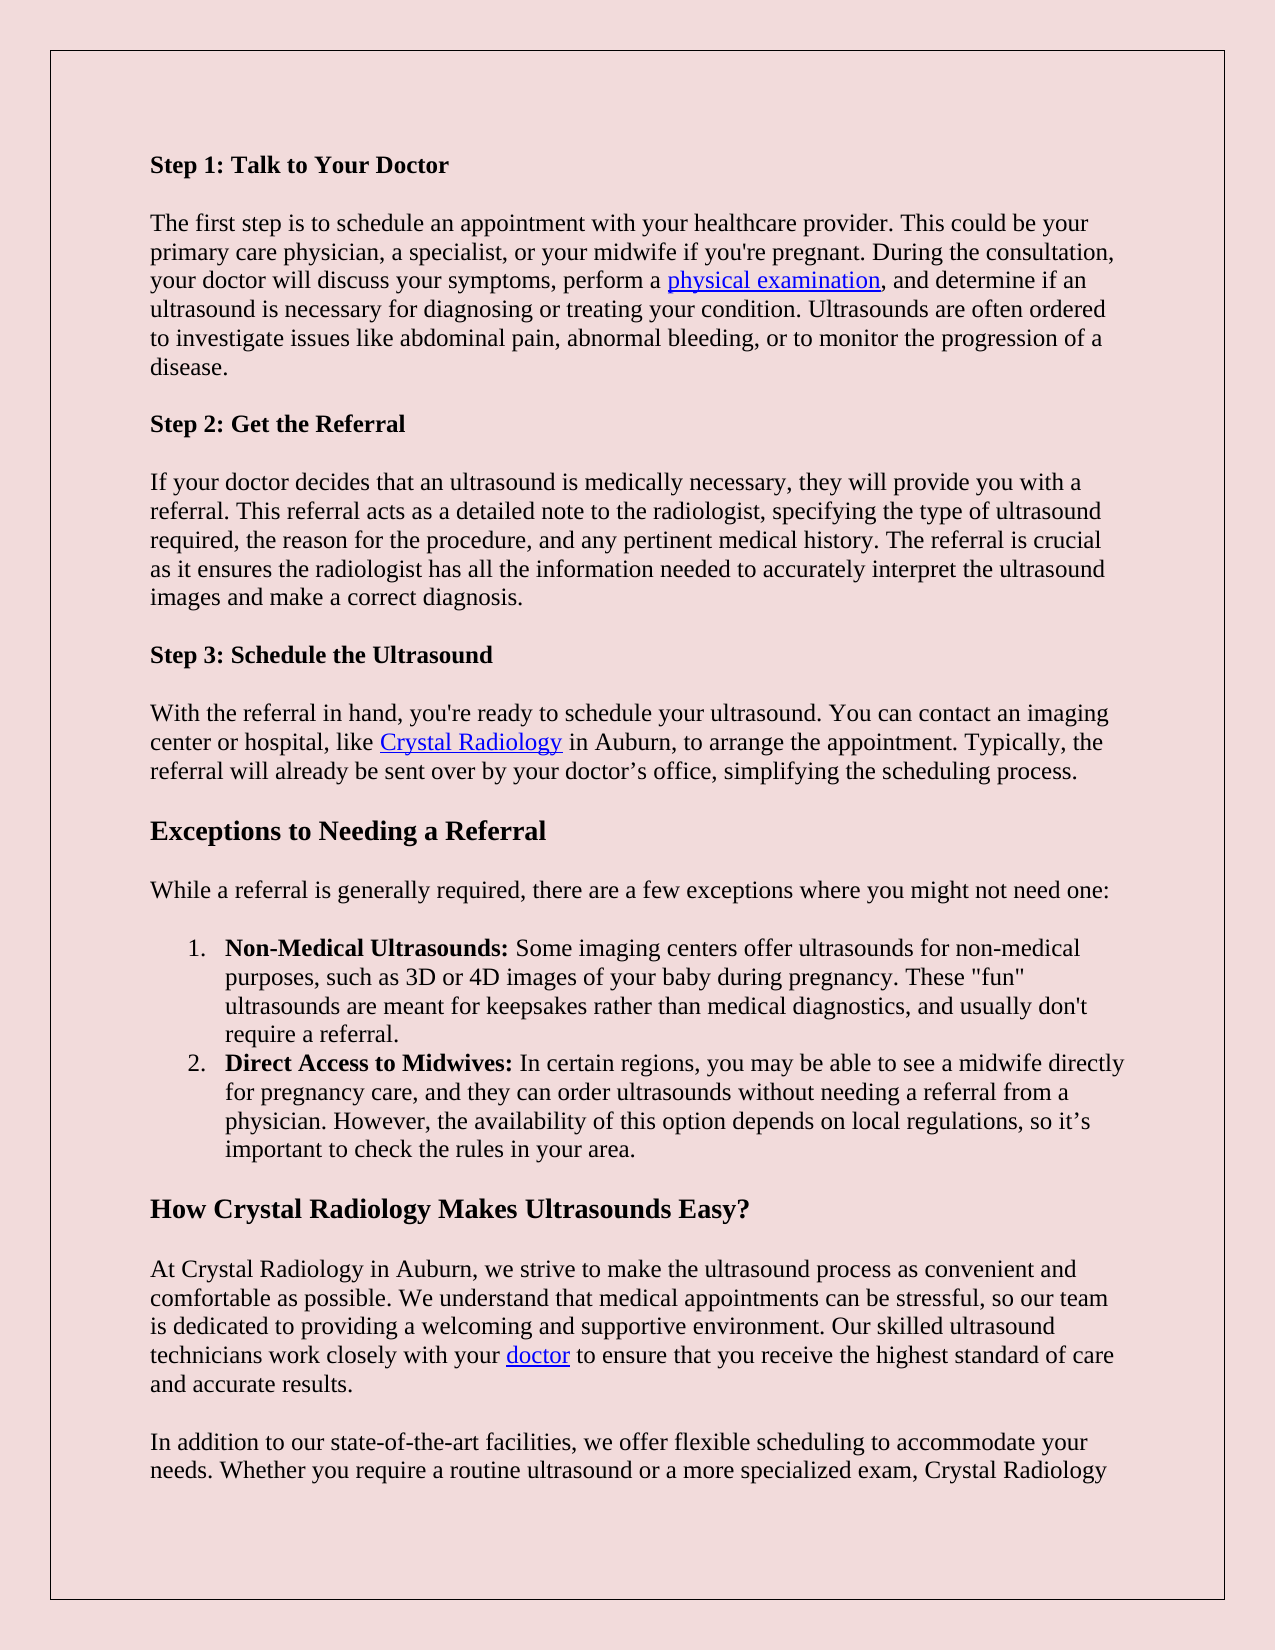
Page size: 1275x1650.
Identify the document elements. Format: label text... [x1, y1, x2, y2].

text Step 2: Get the Referral [150, 409, 1125, 438]
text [150, 1427, 1125, 1484]
text How Crystal Radiology Makes Ultrasounds Easy? [150, 1192, 1125, 1225]
list Direct Access to Midwives: In certain regions, you may be able to see a midwife directly for pregnancy care, and they can order ultrasounds without needing a referral from a physician. However, the availability of this option depends on local regulations, so it’s important to check the rules in your area. [187, 1048, 1125, 1163]
text The first step is to schedule an appointment with your healthcare provider. This could be your primary care physician, a specialist, or your midwife if you're pregnant. During the consultation, your doctor will discuss your symptoms, perform a physical examination, and determine if an ultrasound is necessary for diagnosing or treating your condition. Ultrasounds are often ordered to investigate issues like abdominal pain, abnormal bleeding, or to monitor the progression of a disease. [150, 208, 1125, 380]
text Exceptions to Needing a Referral [150, 814, 1125, 846]
list Non-Medical Ultrasounds: Some imaging centers offer ultrasounds for non-medical purposes, such as 3D or 4D images of your baby during pregnancy. These "fun" ultrasounds are meant for keepsakes rather than medical diagnostics, and usually don't require a referral. [187, 933, 1125, 1048]
text With the referral in hand, you're ready to schedule your ultrasound. You can contact an imaging center or hospital, like Crystal Radiology in Auburn, to arrange the appointment. Typically, the referral will already be sent over by your doctor’s office, simplifying the scheduling process. [150, 698, 1125, 784]
text At Crystal Radiology in Auburn, we strive to make the ultrasound process as convenient and comfortable as possible. We understand that medical appointments can be stressful, so our team is dedicated to providing a welcoming and supportive environment. Our skilled ultrasound technicians work closely with your doctor to ensure that you receive the highest standard of care and accurate results. [150, 1254, 1125, 1398]
text If your doctor decides that an ultrasound is medically necessary, they will provide you with a referral. This referral acts as a detailed note to the radiologist, specifying the type of ultrasound required, the reason for the procedure, and any pertinent medical history. The referral is crucial as it ensures the radiologist has all the information needed to accurately interpret the ultrasound images and make a correct diagnosis. [150, 467, 1125, 611]
text Step 1: Talk to Your Doctor [150, 150, 1125, 179]
text While a referral is generally required, there are a few exceptions where you might not need one: [150, 875, 1125, 904]
text Step 3: Schedule the Ultrasound [150, 640, 1125, 669]
